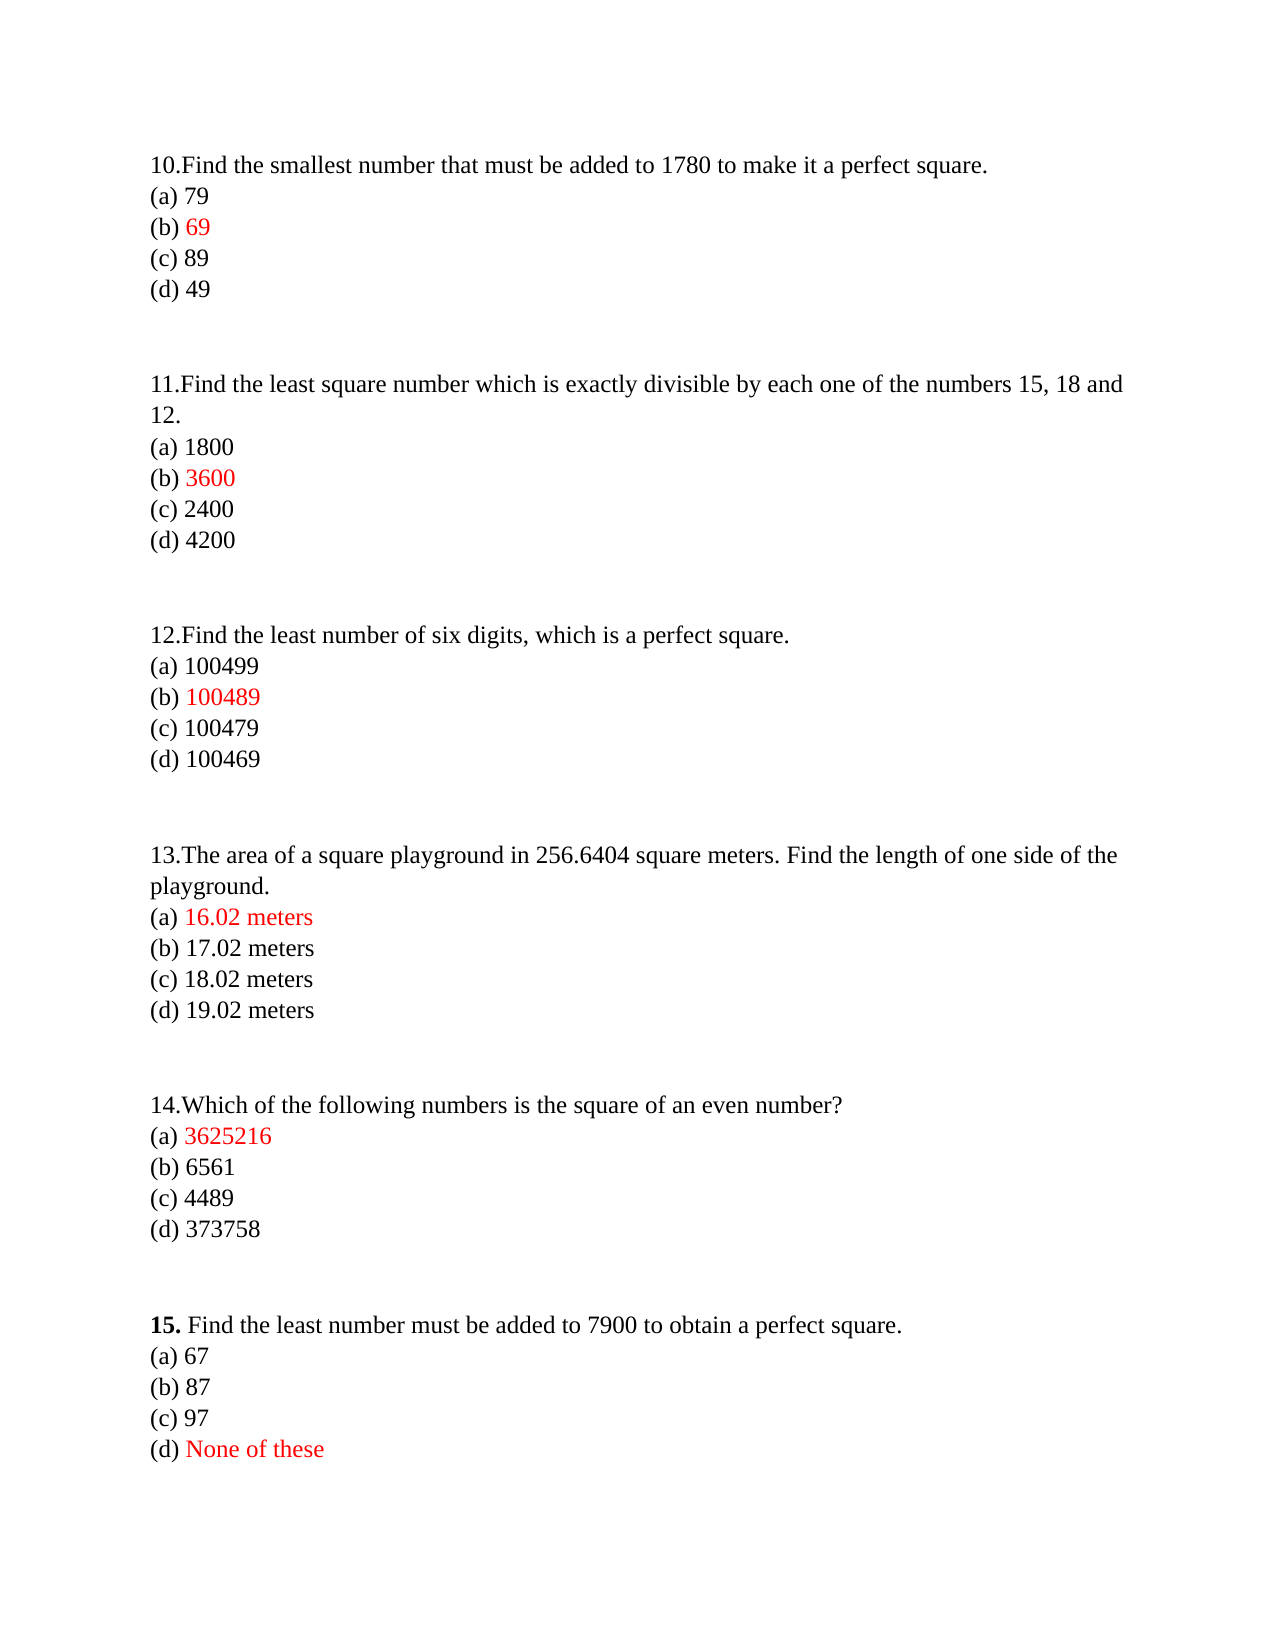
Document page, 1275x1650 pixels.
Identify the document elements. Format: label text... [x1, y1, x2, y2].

text 12.Find the least number of six digits, which is a perfect square. (a) 100499 (b) 100489 (c) 100479 (d) 100469 [150, 620, 1125, 773]
text 14.Which of the following numbers is the square of an even number? (a) 3625216 (b) 6561 (c) 4489 (d) 373758 [150, 1090, 1125, 1243]
text 10.Find the smallest number that must be added to 1780 to make it a perfect square. (a) 79 (b) 69 (c) 89 (d) 49 [150, 150, 1125, 303]
text 15. Find the least number must be added to 7900 to obtain a perfect square. (a) 67 (b) 87 (c) 97 (d) None of these [150, 1310, 1125, 1463]
text 11.Find the least square number which is exactly divisible by each one of the numbers 15, 18 and 12. (a) 1800 (b) 3600 (c) 2400 (d) 4200 [150, 369, 1125, 553]
text 13.The area of a square playground in 256.6404 square meters. Find the length of one side of the playground. (a) 16.02 meters (b) 17.02 meters (c) 18.02 meters (d) 19.02 meters [150, 840, 1125, 1024]
